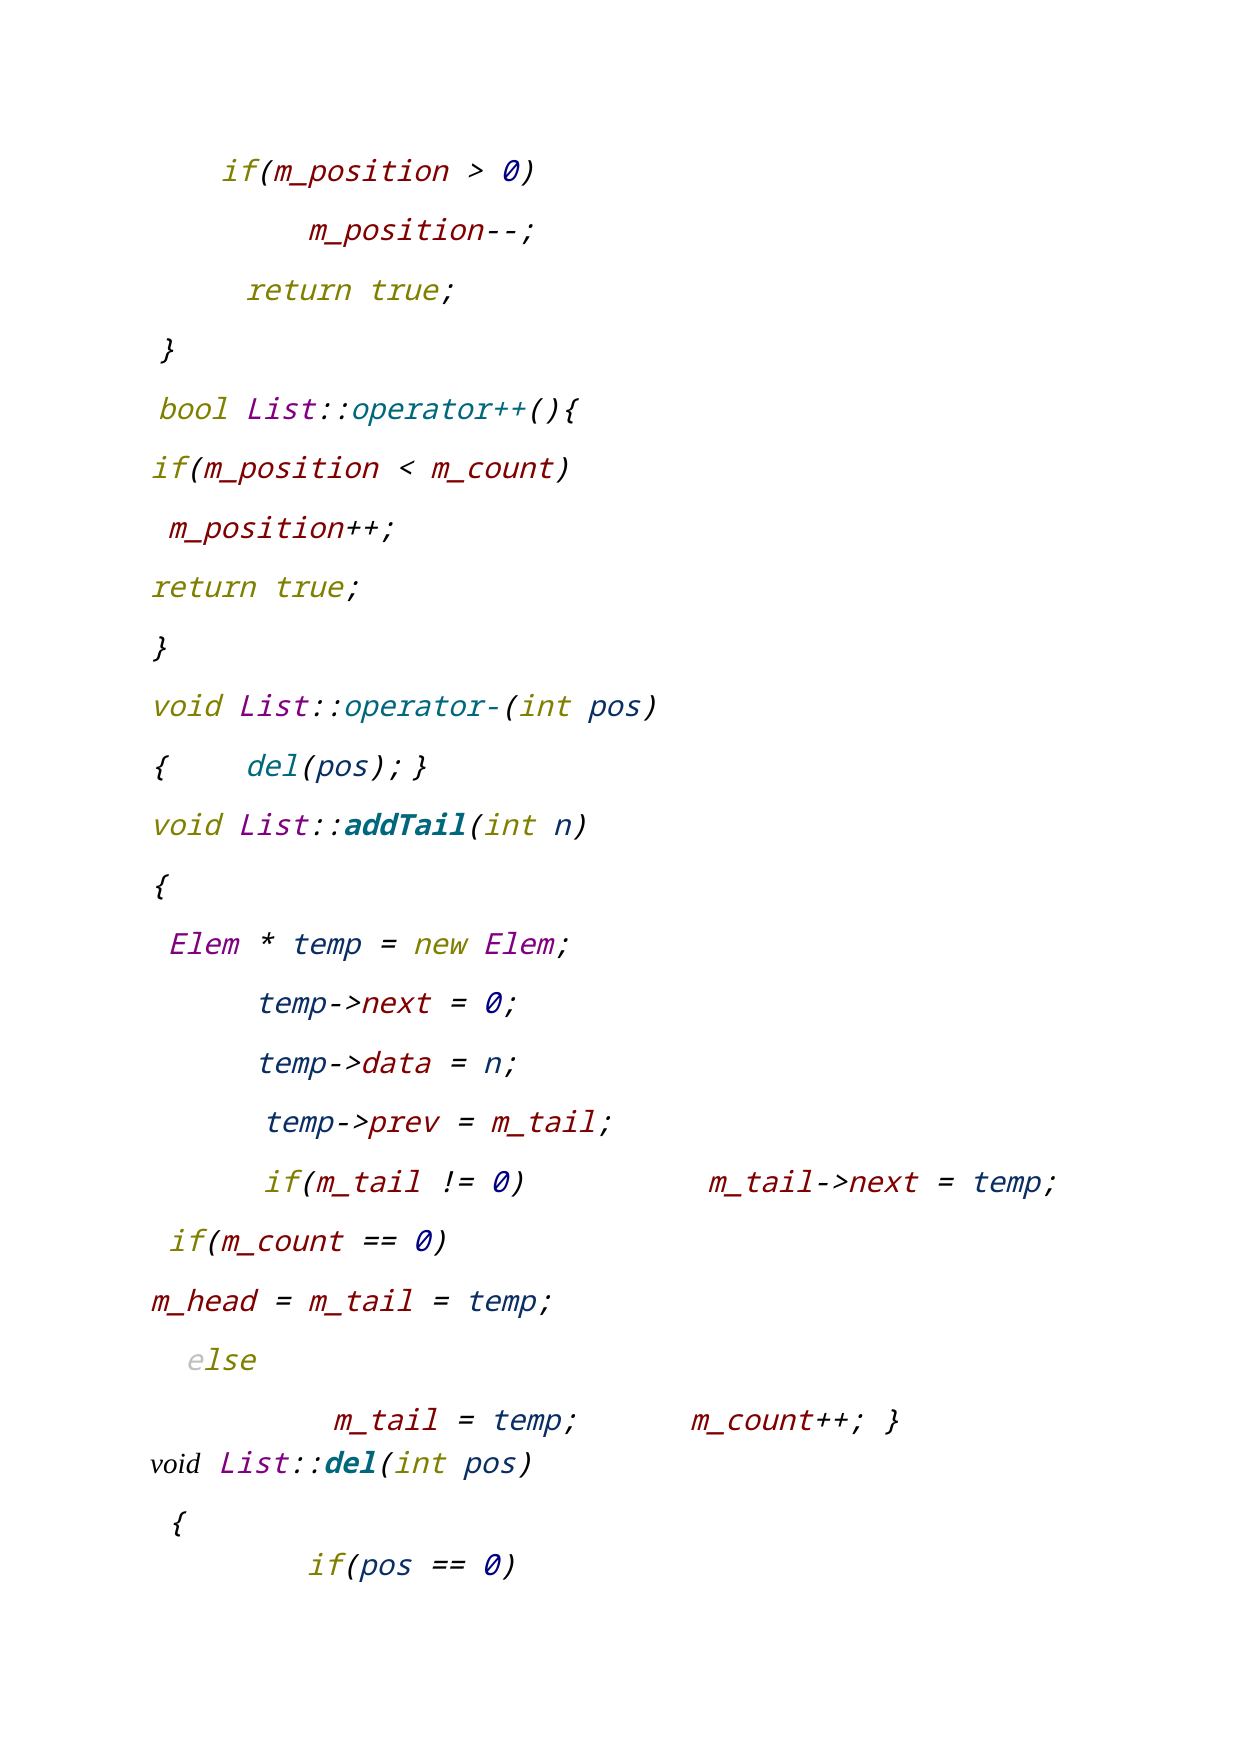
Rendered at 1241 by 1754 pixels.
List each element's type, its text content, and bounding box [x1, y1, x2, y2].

text temp->prev = m_tail; [150, 1102, 1090, 1141]
text bool List::operator++(){ [150, 388, 1090, 428]
text if(m_position > 0) [150, 150, 1090, 190]
text void List::addTail(int n) [150, 804, 1090, 844]
text { del(pos); } [150, 745, 1090, 784]
text { if(pos == 0) [150, 1501, 1090, 1584]
text m_tail = temp; m_count++; } void List::del(int pos) [150, 1399, 1090, 1482]
text } [150, 328, 1090, 368]
text m_position++; [150, 507, 1090, 547]
text if(m_tail != 0) m_tail->next = temp; [150, 1161, 1090, 1201]
text temp->data = n; [150, 1042, 1090, 1082]
text Elem * temp = new Elem; [150, 923, 1090, 963]
text return true; [150, 566, 1090, 606]
text void List::operator-(int pos) [150, 685, 1090, 725]
text if(m_position < m_count) [150, 447, 1090, 487]
text temp->next = 0; [150, 983, 1090, 1022]
text else [150, 1339, 1090, 1379]
text return true; [150, 269, 1090, 309]
text if(m_count == 0) [150, 1221, 1090, 1260]
text { [150, 864, 1090, 903]
text m_position--; [150, 209, 1090, 249]
text } [150, 626, 1090, 666]
text m_head = m_tail = temp; [150, 1280, 1090, 1320]
